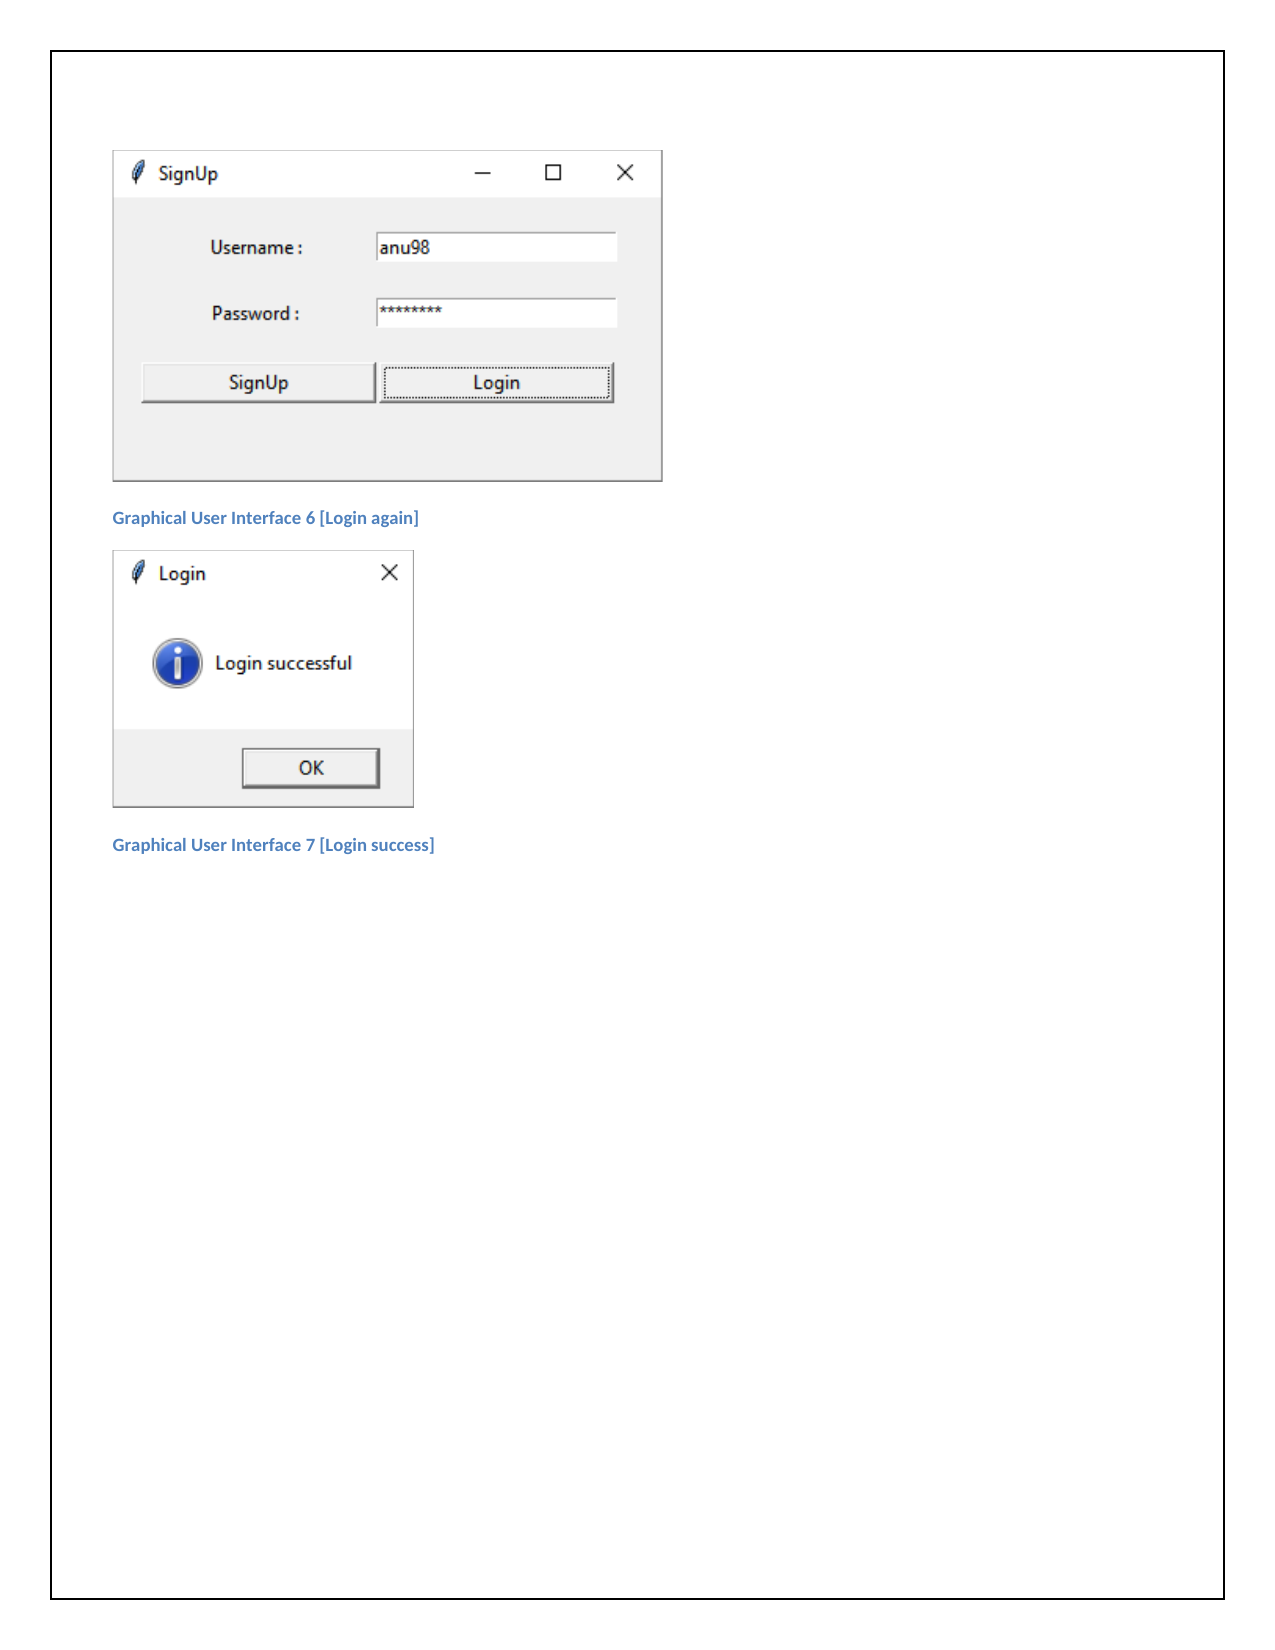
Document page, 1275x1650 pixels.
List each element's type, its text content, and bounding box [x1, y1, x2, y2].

picture [112, 150, 663, 482]
picture [112, 550, 414, 808]
text Graphical User Interface 7 [Login success] [112, 833, 1162, 856]
text Graphical User Interface 6 [Login again] [112, 506, 1162, 529]
